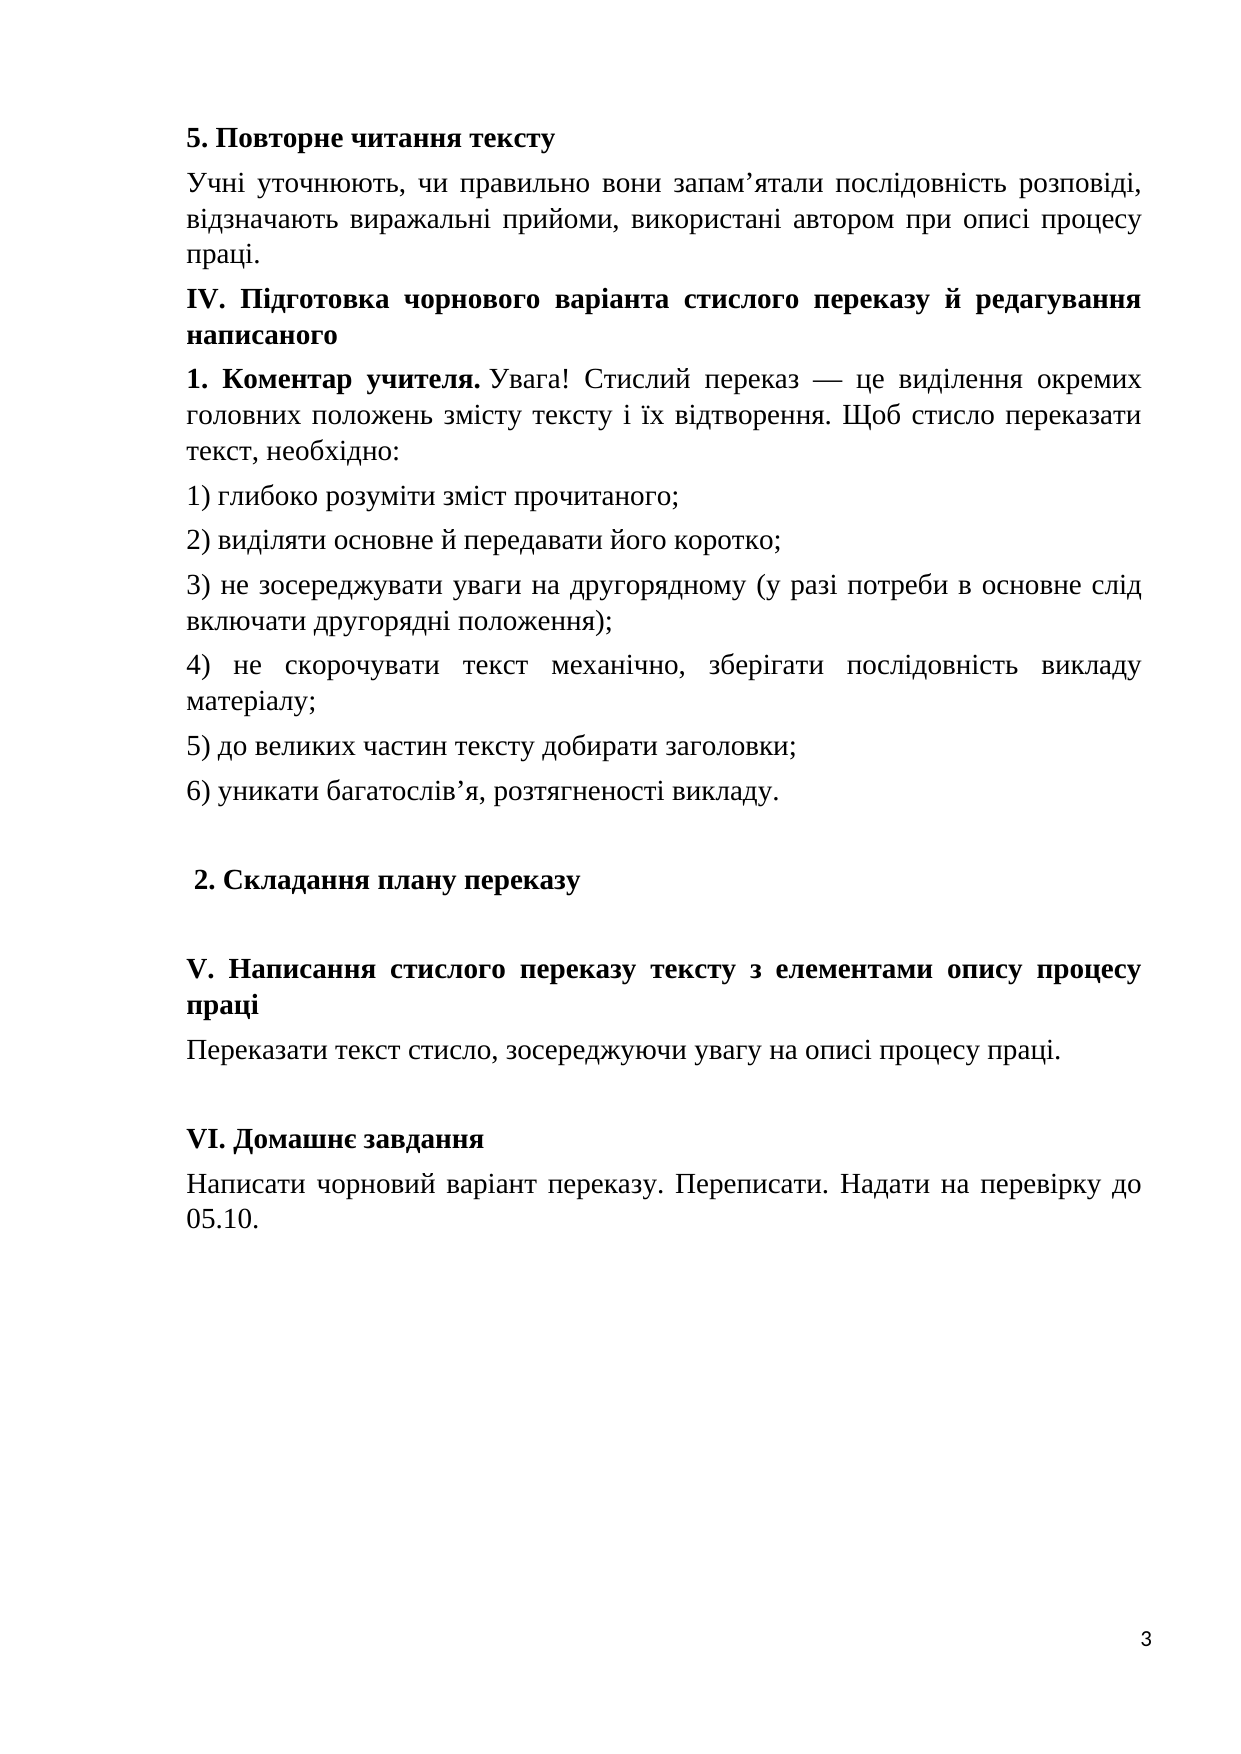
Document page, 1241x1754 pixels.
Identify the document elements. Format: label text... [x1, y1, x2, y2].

text 5. Повторне читання тексту [186, 118, 1143, 154]
text ІV. Підготовка чорнового варіанта стислого переказу й редагування написаного [186, 279, 1143, 350]
text 6) уникати багатослів’я, розтягненості викладу. [186, 770, 1143, 806]
text 5) до великих частин тексту добирати заголовки; [186, 726, 1143, 761]
text V. Написання стислого переказу тексту з елементами опису процесу праці [186, 949, 1143, 1021]
text Учні уточнюють, чи правильно вони запам’ятали послідовність розповіді, відзначають виражальні прийоми, використані автором при описі процесу праці. [186, 163, 1143, 270]
text 2. Складання плану переказу [186, 860, 1143, 896]
text Переказати текст стисло, зосереджуючи увагу на описі процесу праці. [186, 1029, 1143, 1065]
text 1) глибоко розуміти зміст прочитаного; [186, 476, 1143, 511]
text 3) не зосереджувати уваги на другорядному (у разі потреби в основне слід включати другорядні положення); [186, 565, 1143, 636]
text 2) виділяти основне й передавати його коротко; [186, 520, 1143, 556]
text VІ. Домашнє завдання [186, 1119, 1143, 1155]
text 1. Коментар учителя. Увага! Стислий переказ — це виділення окремих головних положень змісту тексту і їх відтворення. Щоб стисло переказати текст, необхідно: [186, 359, 1143, 467]
text Написати чорновий варіант переказу. Переписати. Надати на перевірку до 05.10. [186, 1164, 1143, 1235]
text 4) не скорочувати текст механічно, зберігати послідовність викладу матеріалу; [186, 645, 1143, 717]
